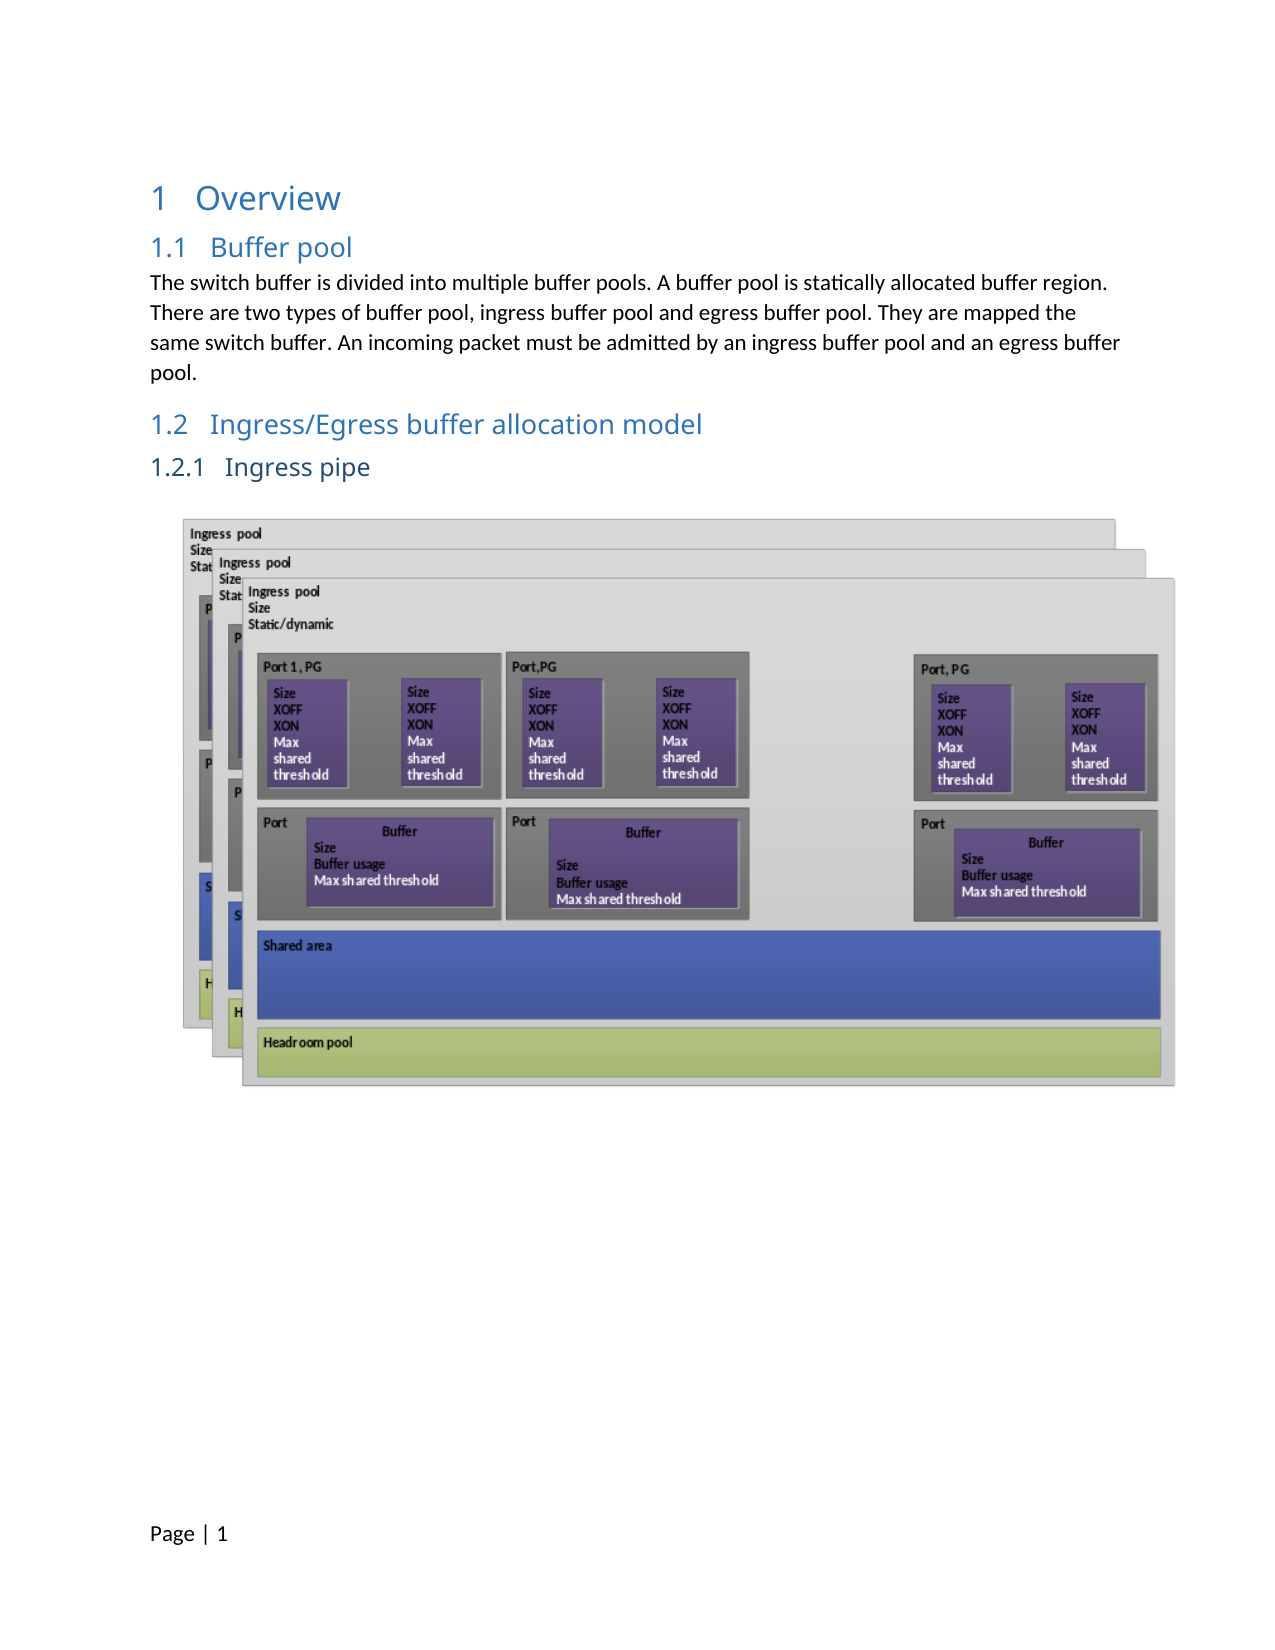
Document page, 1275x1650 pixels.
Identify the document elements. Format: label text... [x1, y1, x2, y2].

subtitle Ingress pipe [150, 449, 1125, 483]
subtitle Buffer pool [150, 228, 1125, 265]
text The switch buffer is divided into multiple buffer pools. A buffer pool is statically allocated buffer region. There are two types of buffer pool, ingress buffer pool and egress buffer pool. They are mapped the same switch buffer. An incoming packet must be admitted by an ingress buffer pool and an egress buffer pool. [150, 268, 1125, 387]
subtitle Ingress/Egress buffer allocation model [150, 405, 1125, 442]
subtitle Overview [150, 175, 1125, 220]
